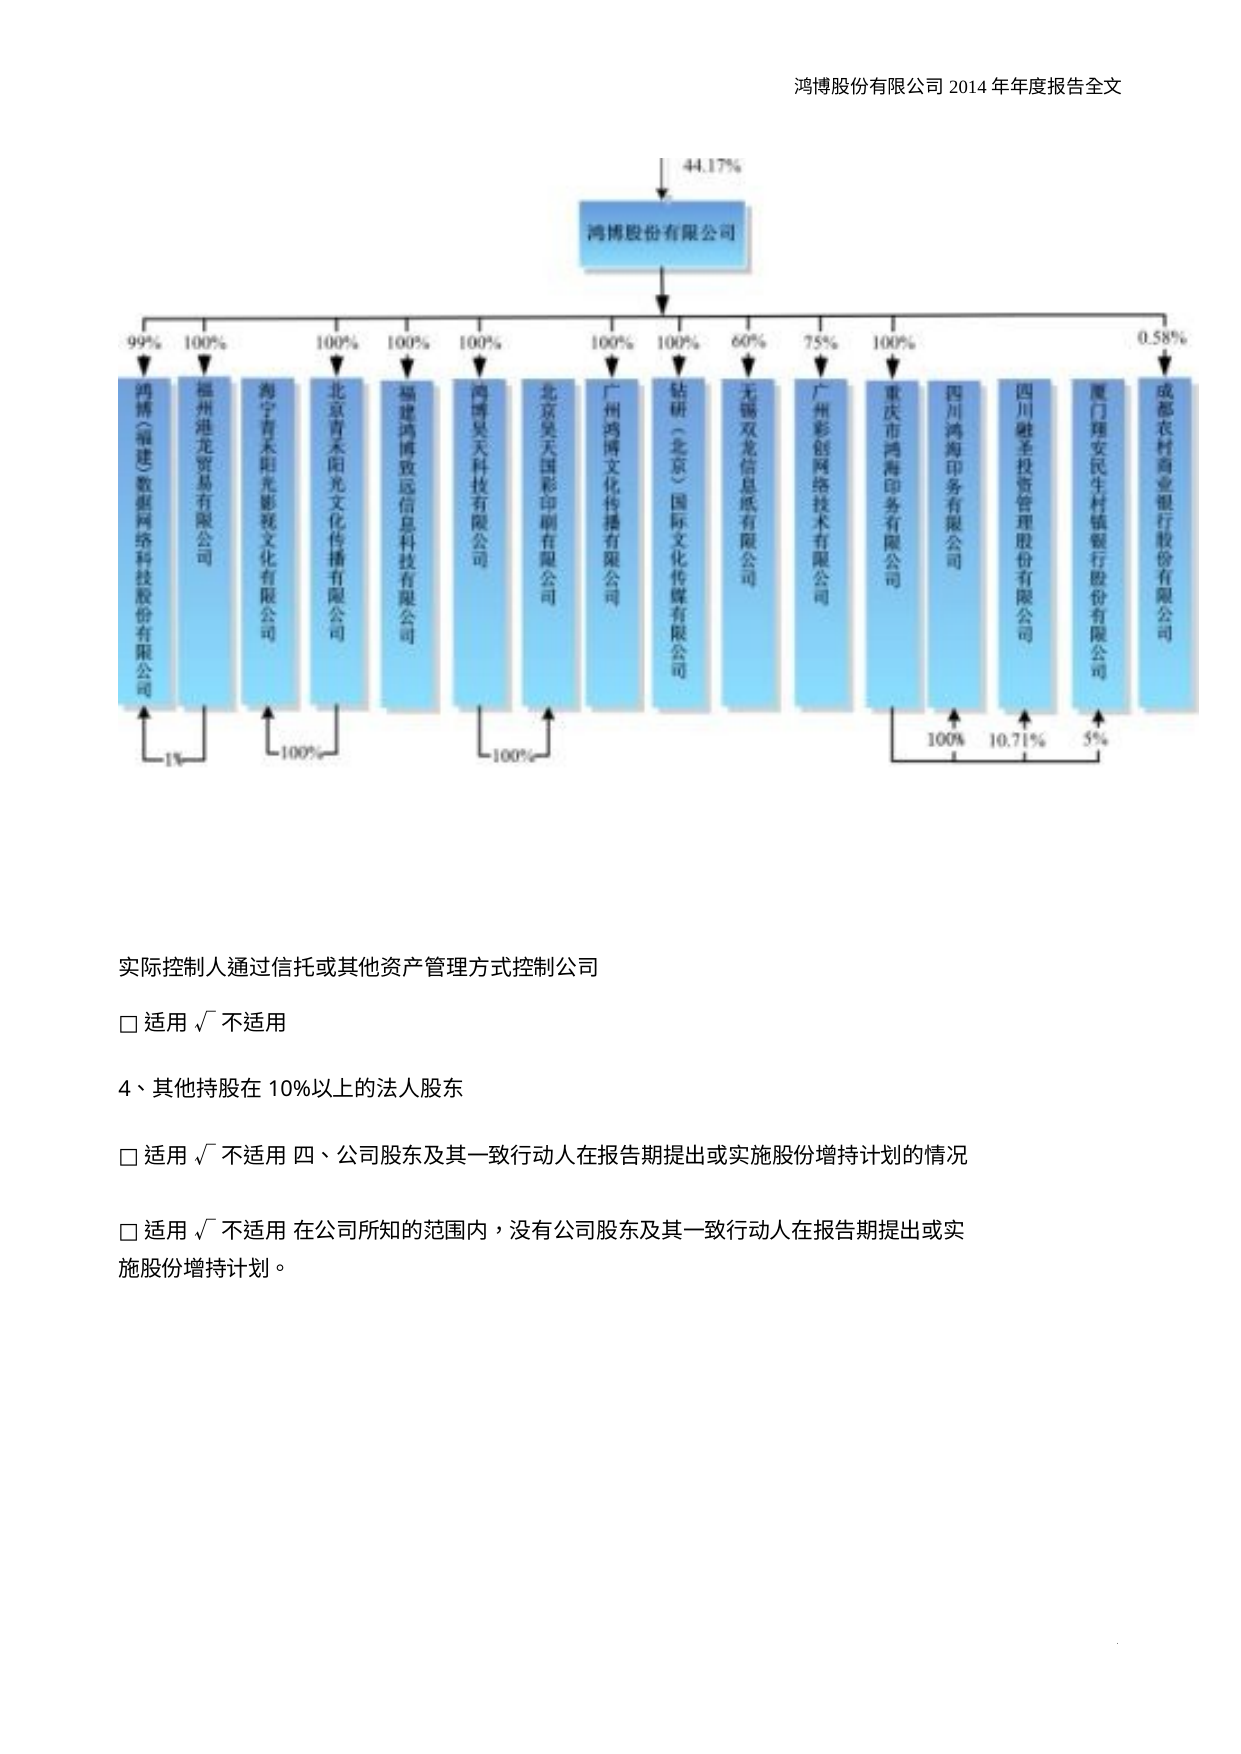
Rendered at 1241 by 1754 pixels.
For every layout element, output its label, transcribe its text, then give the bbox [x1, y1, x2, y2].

text 4、其他持股在 10%以上的法人股东 [118, 1073, 977, 1103]
text □ 适用 √ 不适用 四、公司股东及其一致行动人在报告期提出或实施股份增持计划的情况 [118, 1140, 977, 1170]
text □ 适用 √ 不适用 [118, 1007, 977, 1037]
text 实际控制人通过信托或其他资产管理方式控制公司 [118, 952, 977, 982]
text □ 适用 √ 不适用 在公司所知的范围内，没有公司股东及其一致行动人在报告期提出或实施股份增持计划。 [118, 1215, 977, 1283]
picture [118, 158, 1199, 772]
